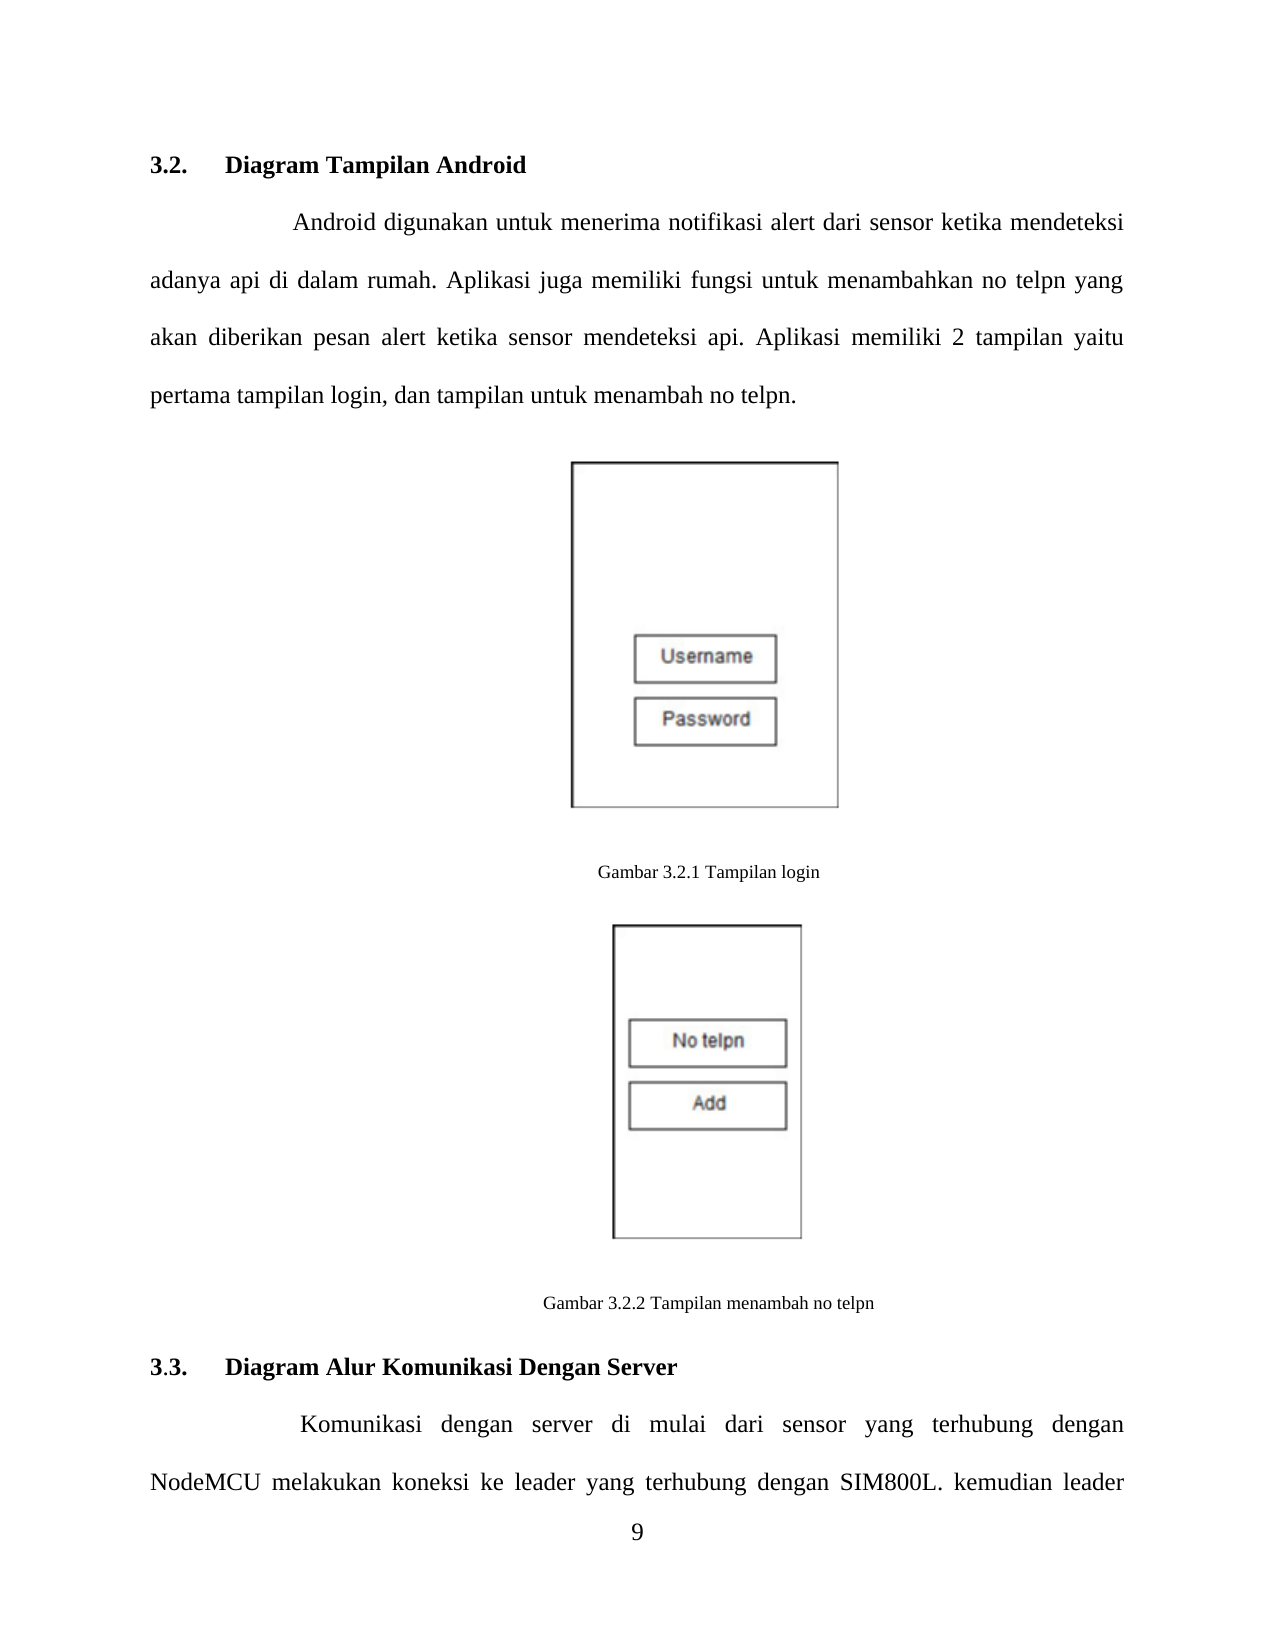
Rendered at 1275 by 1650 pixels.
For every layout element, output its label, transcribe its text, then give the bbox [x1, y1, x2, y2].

subtitle 3.3. Diagram Alur Komunikasi Dengan Server [150, 1352, 1125, 1381]
subtitle 3.2. Diagram Tampilan Android [150, 150, 1125, 179]
text Android digunakan untuk menerima notifikasi alert dari sensor ketika mendeteksi adanya api di dalam rumah. Aplikasi juga memiliki fungsi untuk menambahkan no telpn yang akan diberikan pesan alert ketika sensor mendeteksi api. Aplikasi memiliki 2 tampilan yaitu pertama tampilan login, dan tampilan untuk menambah no telpn. [150, 207, 1125, 409]
text Gambar 3.2.1 Tampilan login [150, 861, 1125, 882]
text Gambar 3.2.2 Tampilan menambah no telpn [150, 1292, 1125, 1314]
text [150, 1409, 1125, 1496]
picture [565, 454, 853, 816]
picture [608, 920, 810, 1247]
